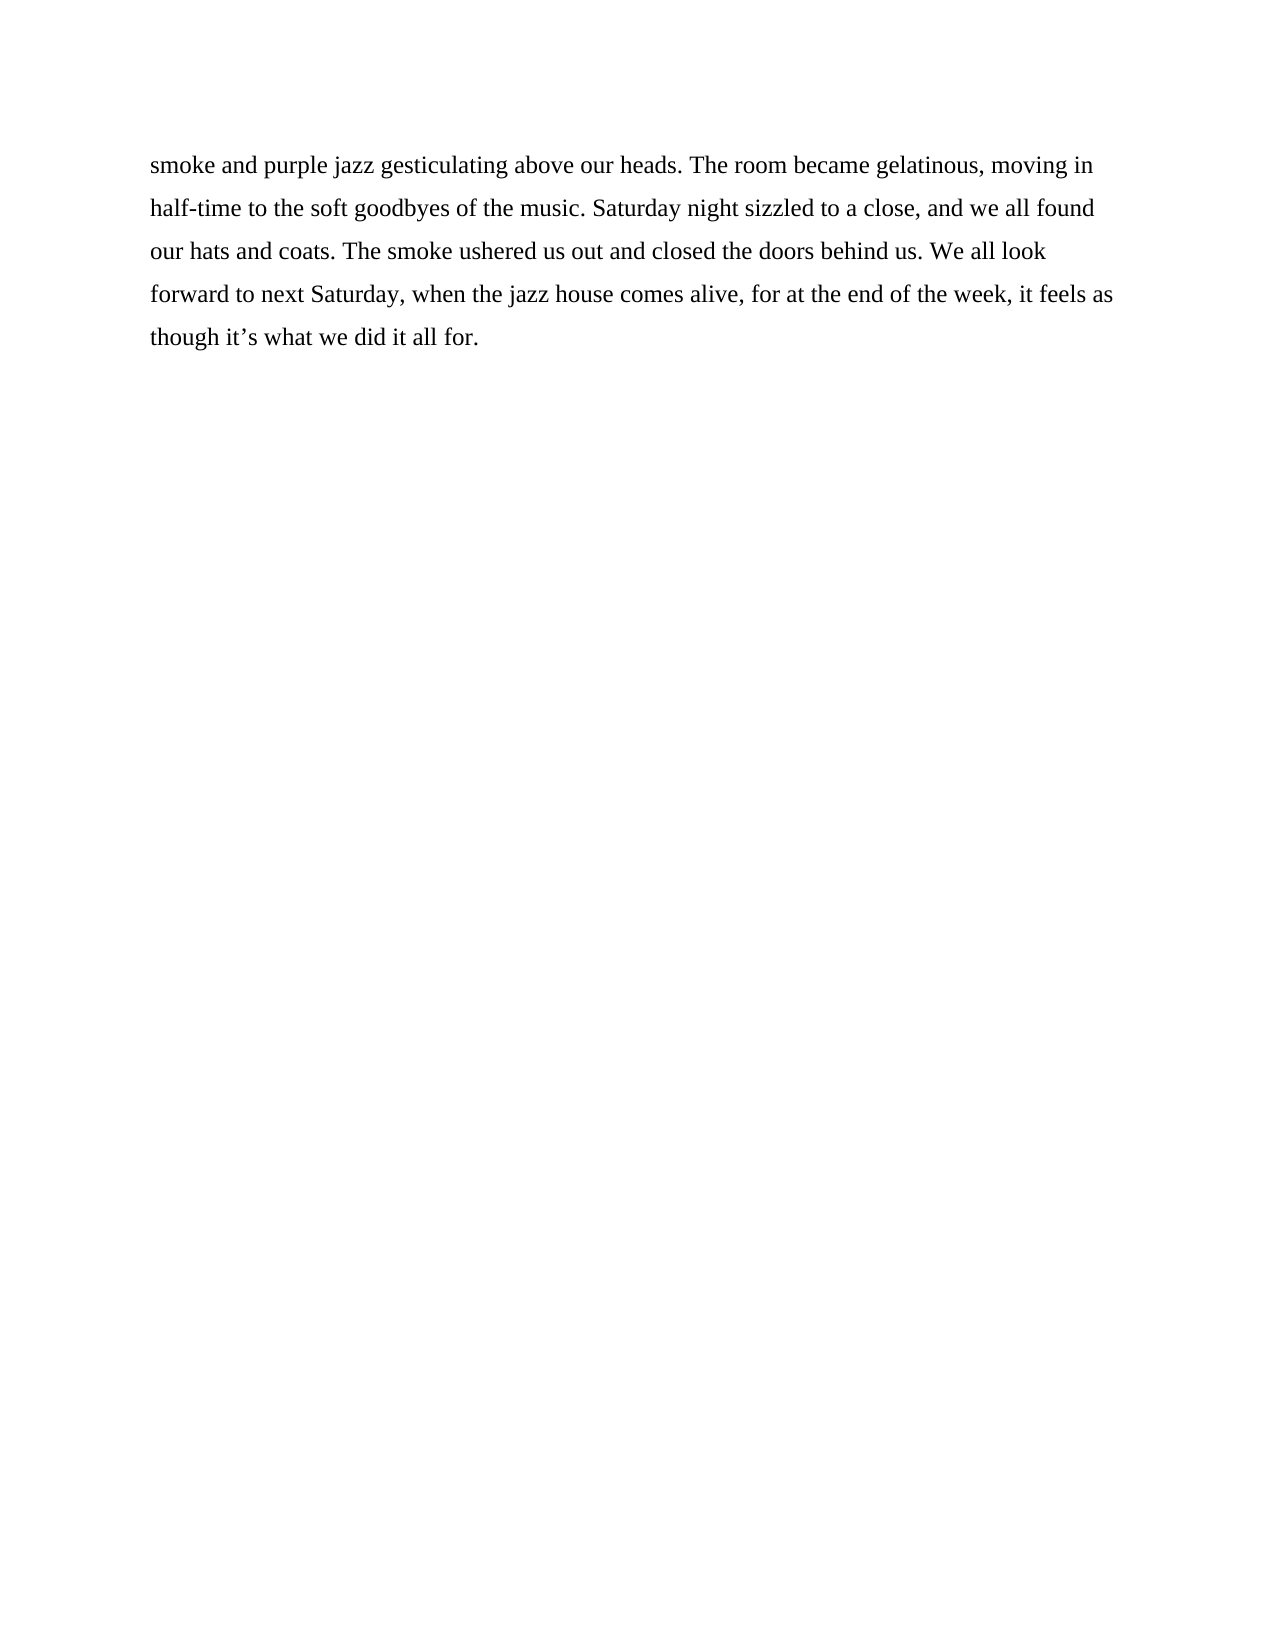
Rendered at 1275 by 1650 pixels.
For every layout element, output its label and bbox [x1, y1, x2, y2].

text [150, 150, 1125, 351]
